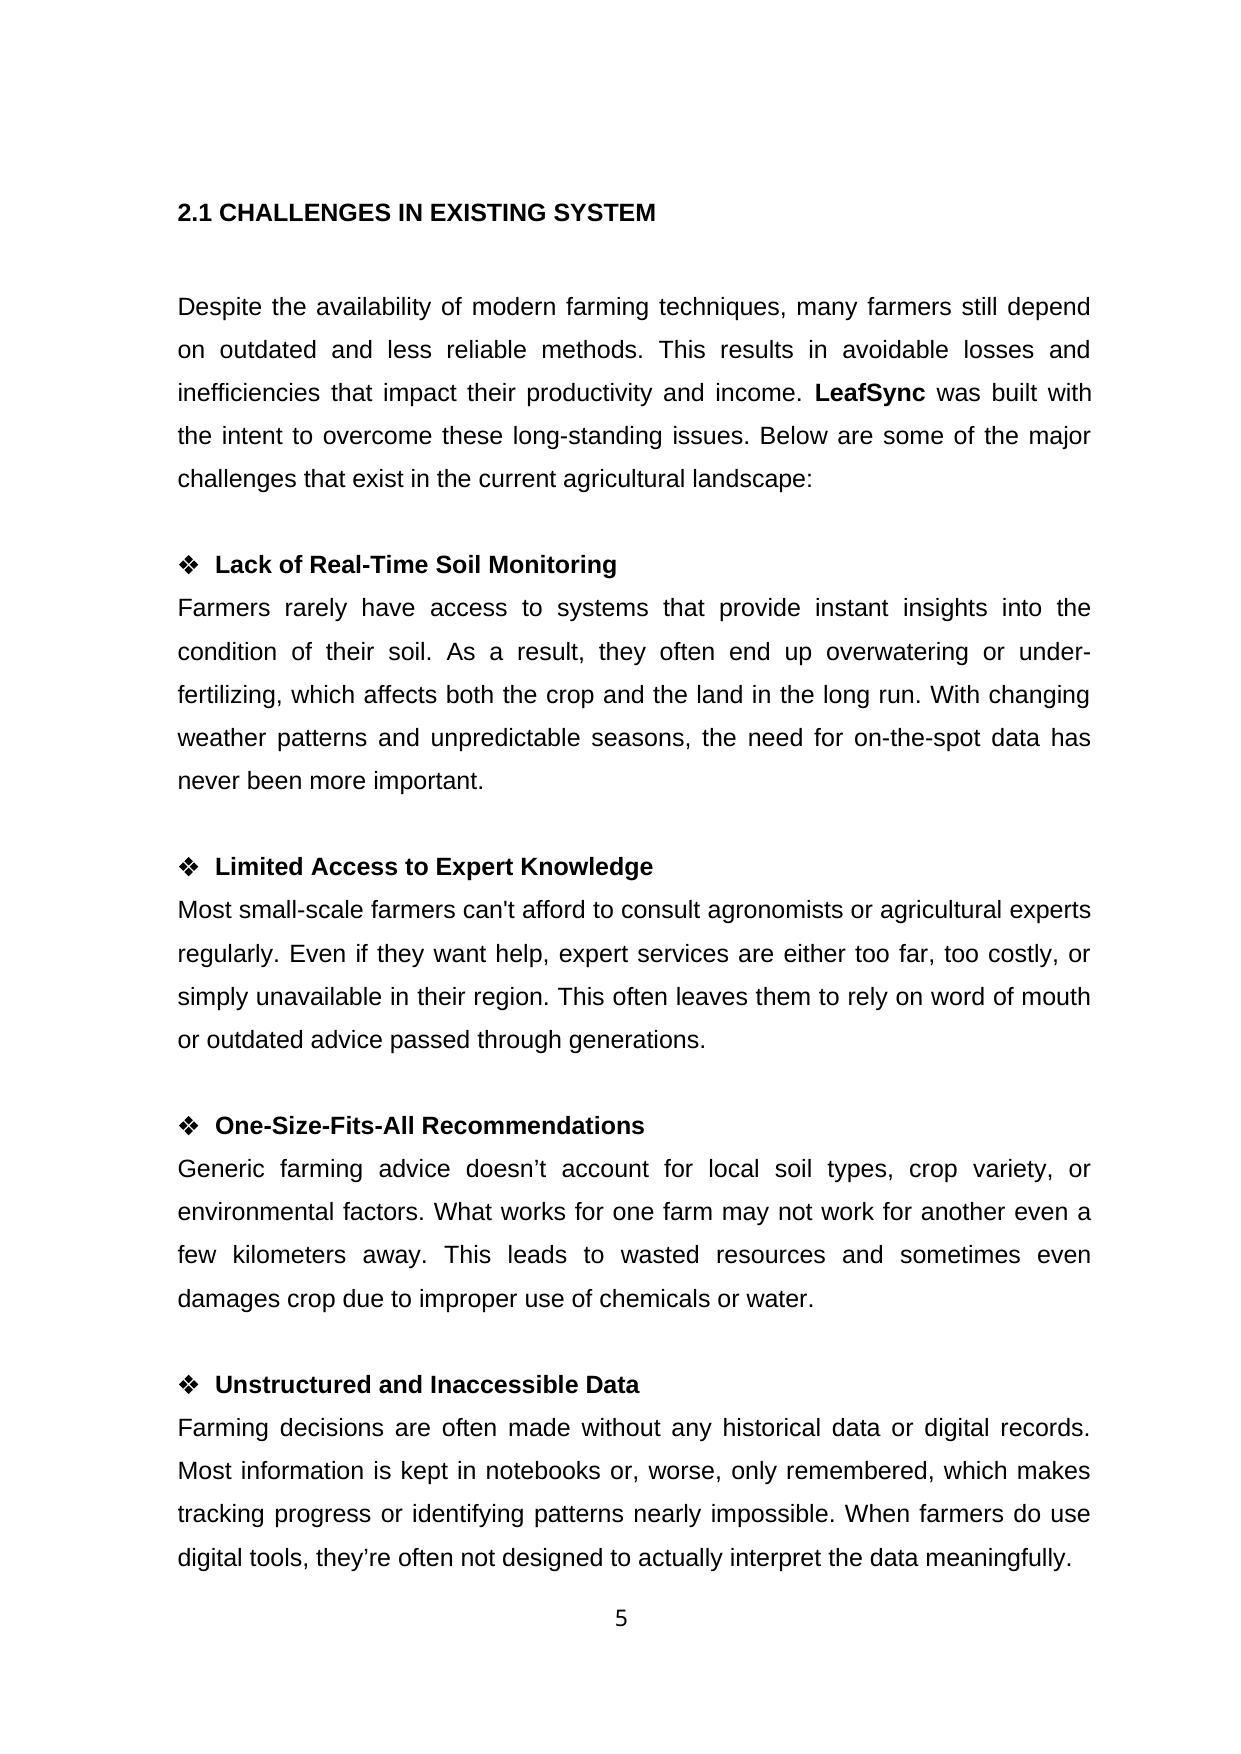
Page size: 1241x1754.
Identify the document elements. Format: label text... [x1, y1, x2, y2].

text Farming decisions are often made without any historical data or digital records. Most information is kept in notebooks or, worse, only remembered, which makes tracking progress or identifying patterns nearly impossible. When farmers do use digital tools, they’re often not designed to actually interpret the data meaningfully. [177, 1413, 1092, 1571]
text 2.1 CHALLENGES IN EXISTING SYSTEM [177, 198, 1092, 227]
text Most small-scale farmers can't afford to consult agronomists or agricultural experts regularly. Even if they want help, expert services are either too far, too costly, or simply unavailable in their region. This often leaves them to rely on word of mouth or outdated advice passed through generations. [177, 895, 1092, 1053]
list Limited Access to Expert Knowledge [177, 852, 1092, 881]
text Despite the availability of modern farming techniques, many farmers still depend on outdated and less reliable methods. This results in avoidable losses and inefficiencies that impact their productivity and income. LeafSync was built with the intent to overcome these long-standing issues. Below are some of the major challenges that exist in the current agricultural landscape: [177, 291, 1092, 493]
text Farmers rarely have access to systems that provide instant insights into the condition of their soil. As a result, they often end up overwatering or under-fertilizing, which affects both the crop and the land in the long run. With changing weather patterns and unpredictable seasons, the need for on-the-spot data has never been more important. [177, 593, 1092, 795]
text Generic farming advice doesn’t account for local soil types, crop variety, or environmental factors. What works for one farm may not work for another even a few kilometers away. This leads to wasted resources and sometimes even damages crop due to improper use of chemicals or water. [177, 1154, 1092, 1312]
list One-Size-Fits-All Recommendations [177, 1111, 1092, 1140]
list Unstructured and Inaccessible Data [177, 1370, 1092, 1399]
list Lack of Real-Time Soil Monitoring [177, 550, 1092, 579]
